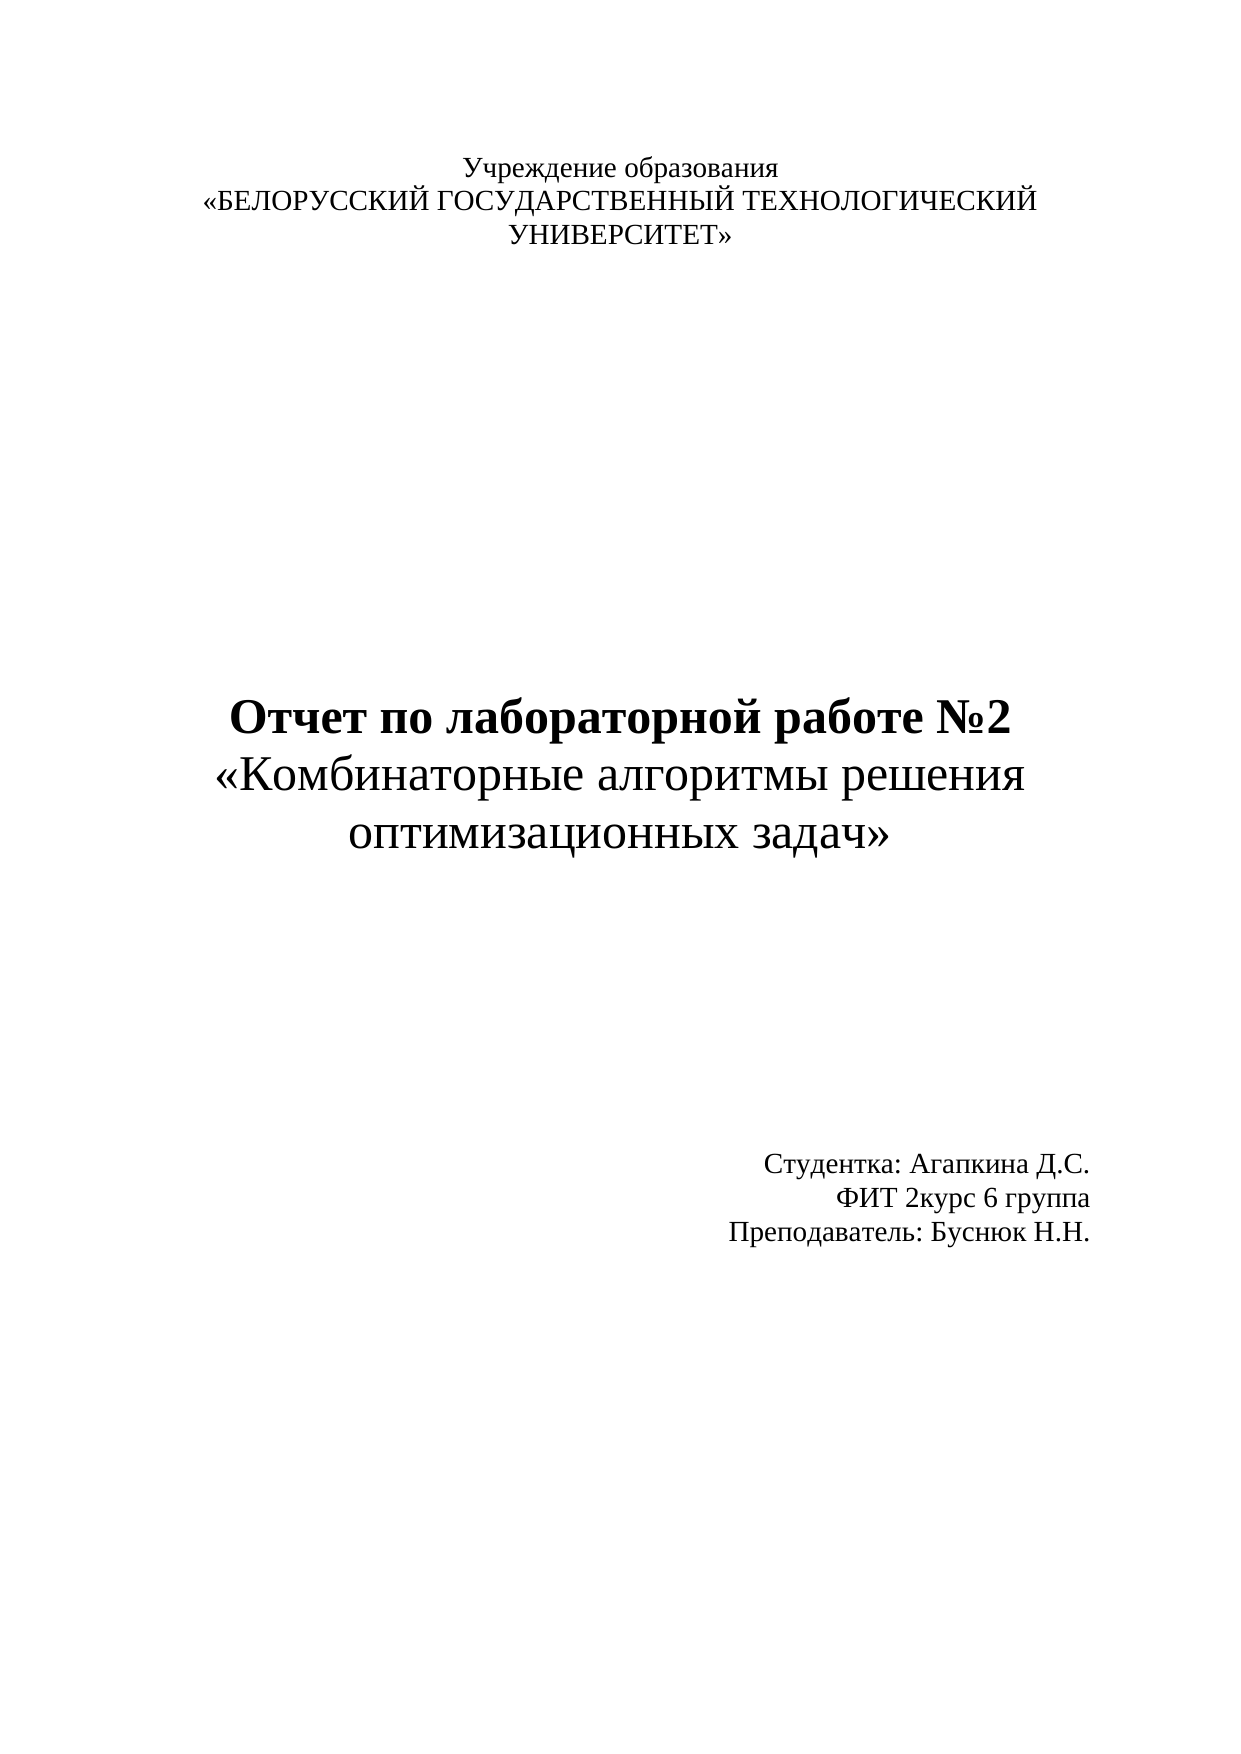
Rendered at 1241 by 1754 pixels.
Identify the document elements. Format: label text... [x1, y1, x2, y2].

text Студентка: Агапкина Д.С. [150, 1147, 1090, 1180]
text «БЕЛОРУССКИЙ ГОСУДАРСТВЕННЫЙ ТЕХНОЛОГИЧЕСКИЙ УНИВЕРСИТЕТ» [150, 183, 1090, 251]
text Преподаватель: Буснюк Н.Н. [150, 1214, 1090, 1247]
text Отчет по лабораторной работе №2 [150, 687, 1090, 744]
text Учреждение образования [150, 150, 1090, 183]
text ФИТ 2курс 6 группа [150, 1180, 1090, 1214]
text «Комбинаторные алгоритмы решения оптимизационных задач» [150, 744, 1090, 859]
